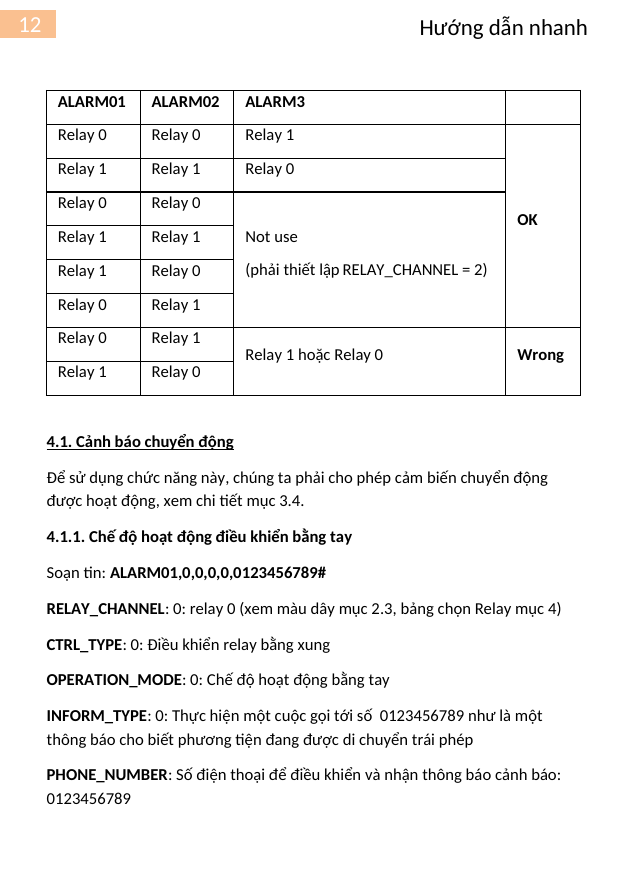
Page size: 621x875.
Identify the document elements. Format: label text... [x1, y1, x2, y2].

text Soạn tin: ALARM01,0,0,0,0,0123456789# [46, 562, 581, 582]
table_cell Relay 1 [47, 159, 140, 191]
table_cell Relay 1 [234, 125, 505, 157]
table_cell Relay 1 hoặc Relay 0 [234, 328, 505, 394]
table_cell Relay 1 [141, 294, 233, 327]
table_header ALARM01 [47, 91, 140, 124]
table_cell Relay 1 [141, 159, 233, 191]
table_cell Relay 1 [141, 226, 233, 259]
text Để sử dụng chức năng này, chúng ta phải cho phép cảm biến chuyển động được hoạt động, xem chi tiết mục 3.4. [46, 467, 581, 511]
text 4.1.1. Chế độ hoạt động điều khiển bằng tay [46, 526, 581, 547]
table_cell Relay 1 [47, 362, 140, 394]
table_cell Relay 0 [141, 362, 233, 394]
table_cell Relay 1 [47, 226, 140, 259]
table_header [506, 91, 580, 124]
table_cell Relay 0 [141, 125, 233, 157]
text RELAY_CHANNEL: 0: relay 0 (xem màu dây mục 2.3, bảng chọn Relay mục 4) [46, 598, 581, 618]
table_cell Relay 0 [234, 159, 505, 191]
table_cell Relay 0 [47, 125, 140, 157]
table_cell Relay 0 [47, 328, 140, 361]
table_cell Relay 0 [47, 193, 140, 225]
table_cell Wrong [506, 328, 580, 394]
table_cell OK [506, 125, 580, 327]
text OPERATION_MODE: 0: Chế độ hoạt động bằng tay [46, 670, 581, 690]
table_cell Relay 1 [141, 328, 233, 361]
table_cell Relay 0 [47, 294, 140, 327]
table_cell Relay 0 [141, 260, 233, 293]
table_header ALARM02 [141, 91, 233, 124]
text CTRL_TYPE: 0: Điều khiển relay bằng xung [46, 634, 581, 654]
text 4.1. Cảnh báo chuyển động [46, 431, 581, 452]
text INFORM_TYPE: 0: Thực hiện một cuộc gọi tới số 0123456789 như là một thông báo cho biết phương tiện đang được di chuyển trái phép [46, 706, 581, 749]
table_cell Relay 1 [47, 260, 140, 293]
table_cell Relay 0 [141, 193, 233, 225]
table_cell Not use (phải thiết lập RELAY_CHANNEL = 2) [234, 193, 505, 327]
table_header ALARM3 [234, 91, 505, 124]
text PHONE_NUMBER: Số điện thoại để điều khiển và nhận thông báo cảnh báo: 0123456789 [46, 765, 581, 808]
